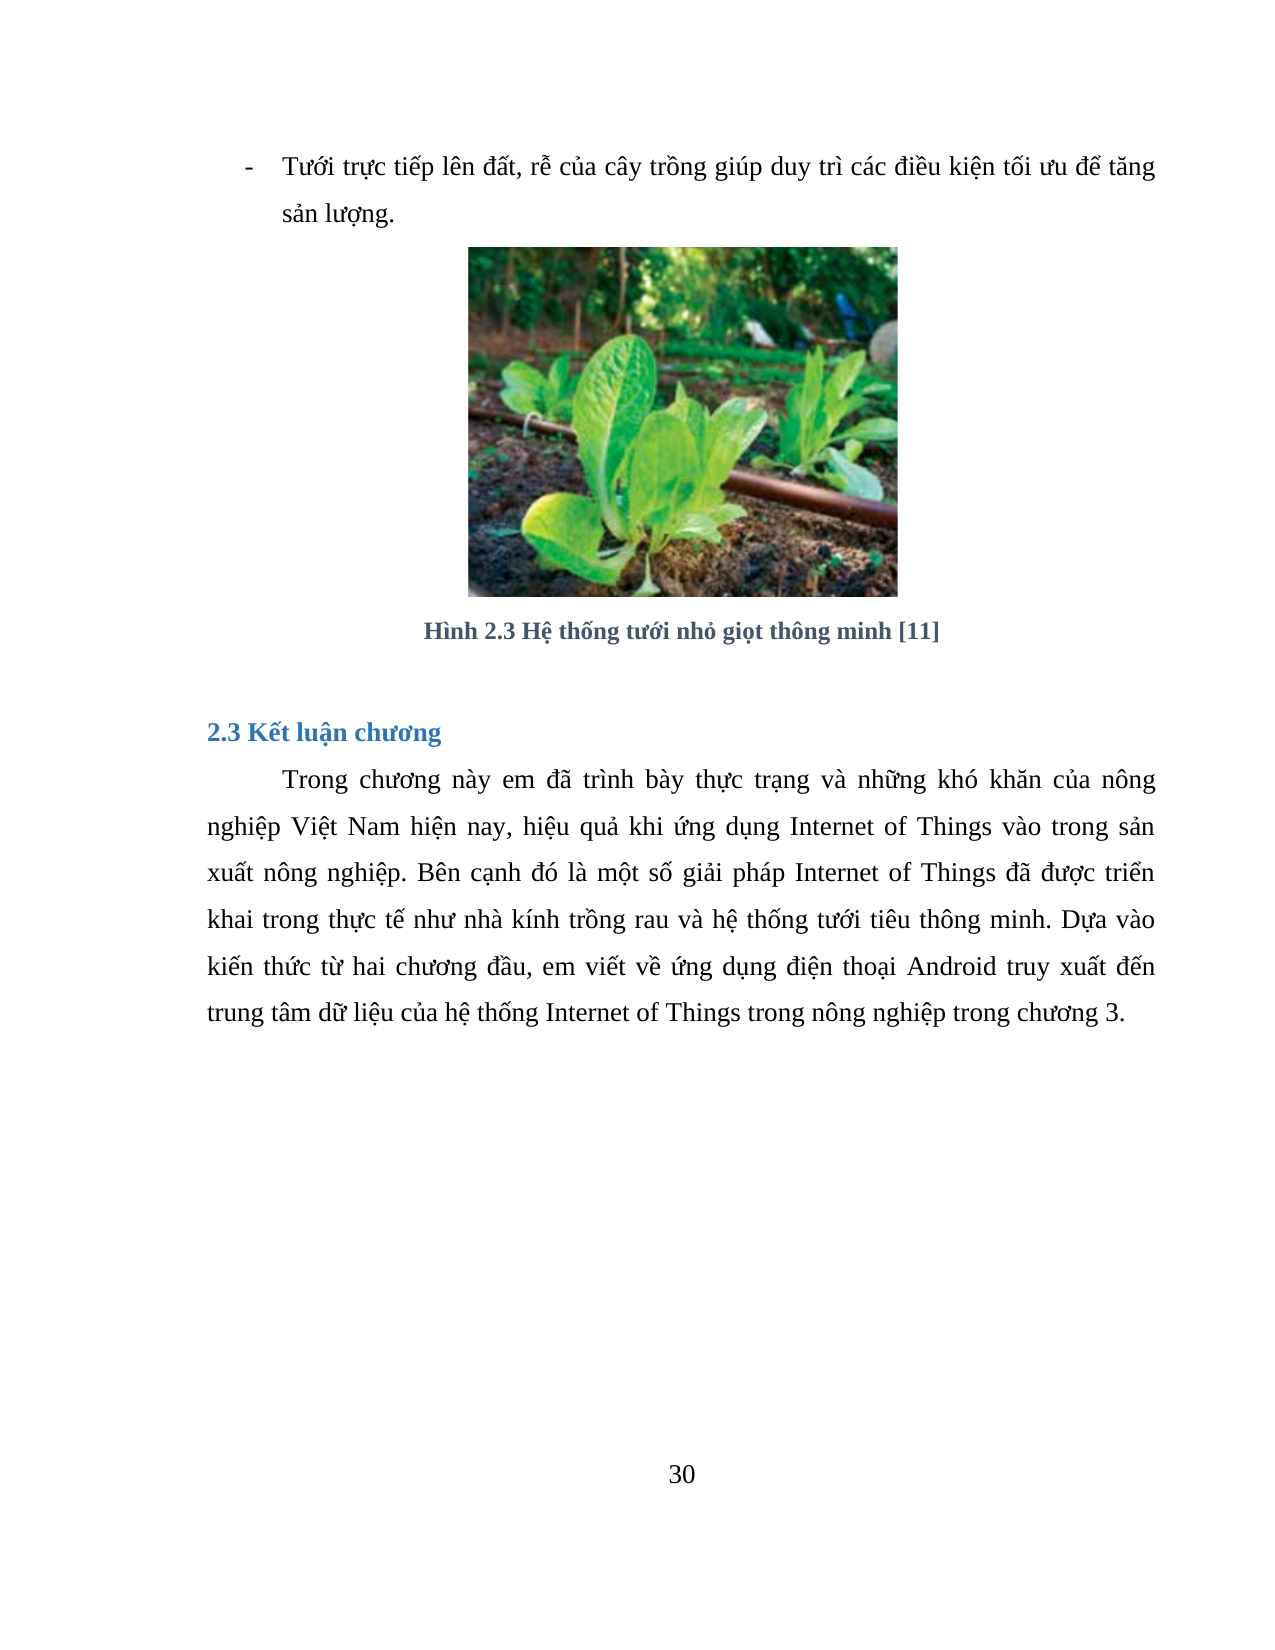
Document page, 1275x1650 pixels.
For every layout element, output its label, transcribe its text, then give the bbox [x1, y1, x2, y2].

picture [466, 247, 898, 597]
text Hình 2.3 Hệ thống tưới nhỏ giọt thông minh [11] [207, 616, 1157, 644]
text Trong chương này em đã trình bày thực trạng và những khó khăn của nông nghiệp Việt Nam hiện nay, hiệu quả khi ứng dụng Internet of Things vào trong sản xuất nông nghiệp. Bên cạnh đó là một số giải pháp Internet of Things đã được triển khai trong thực tế như nhà kính trồng rau và hệ thống tưới tiêu thông minh. Dựa vào kiến thức từ hai chương đầu, em viết về ứng dụng điện thoại Android truy xuất đến trung tâm dữ liệu của hệ thống Internet of Things trong nông nghiệp trong chương 3. [207, 763, 1157, 1027]
subtitle 2.3 Kết luận chương [207, 716, 1157, 747]
list Tưới trực tiếp lên đất, rễ của cây trồng giúp duy trì các điều kiện tối ưu để tăng sản lượng. [244, 150, 1157, 228]
